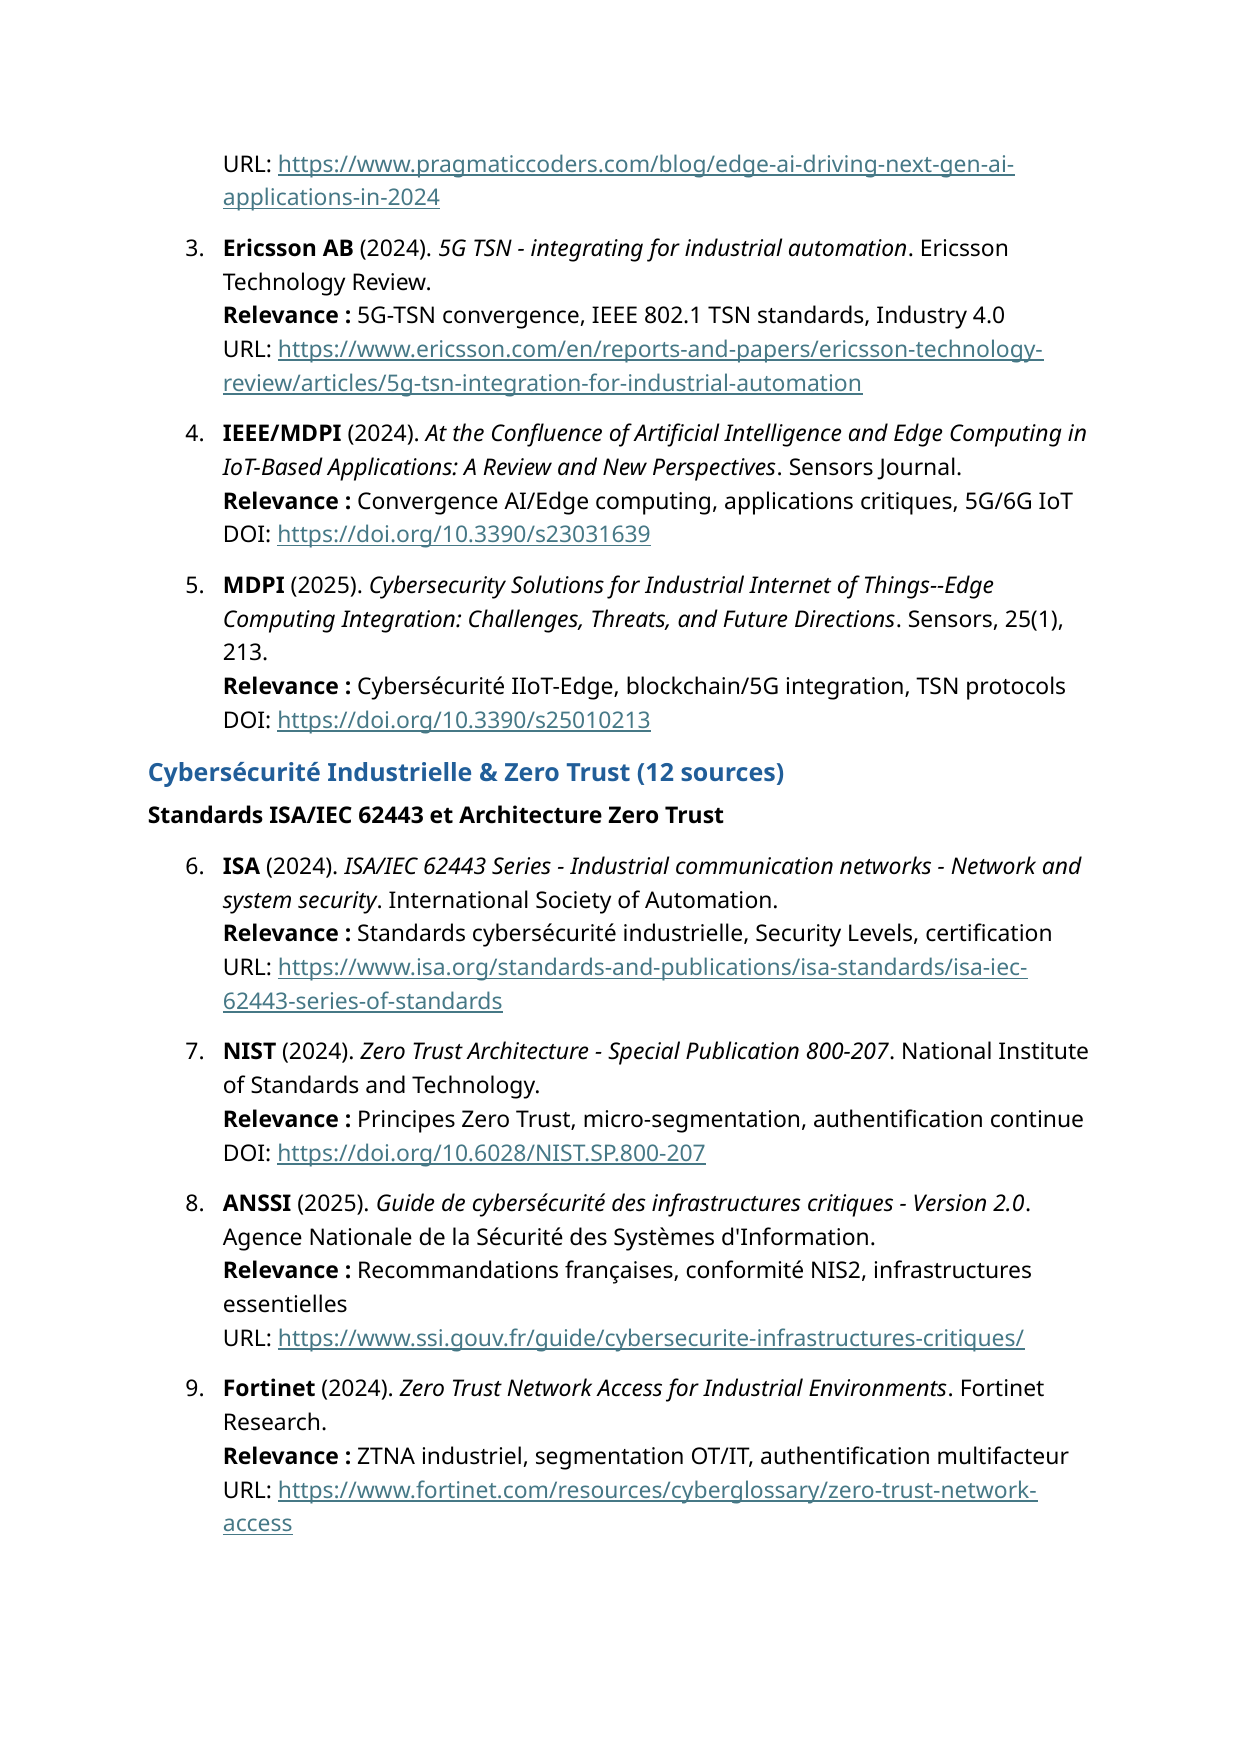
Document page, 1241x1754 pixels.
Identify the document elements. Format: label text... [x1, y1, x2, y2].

list Fortinet (2024). Zero Trust Network Access for Industrial Environments. Fortinet Research. Relevance : ZTNA industriel, segmentation OT/IT, authentification multifacteur URL: https://www.fortinet.com/resources/cyberglossary/zero-trust-network-access [185, 1372, 1093, 1538]
list ISA (2024). ISA/IEC 62443 Series - Industrial communication networks - Network and system security. International Society of Automation. Relevance : Standards cybersécurité industrielle, Security Levels, certification URL: https://www.isa.org/standards-and-publications/isa-standards/isa-iec-62443-series-of-standards [185, 850, 1093, 1016]
subtitle Cybersécurité Industrielle & Zero Trust (12 sources) [148, 754, 1093, 788]
list MDPI (2025). Cybersecurity Solutions for Industrial Internet of Things--Edge Computing Integration: Challenges, Threats, and Future Directions. Sensors, 25(1), 213. Relevance : Cybersécurité IIoT-Edge, blockchain/5G integration, TSN protocols DOI: https://doi.org/10.3390/s25010213 [185, 569, 1093, 735]
text Standards ISA/IEC 62443 et Architecture Zero Trust [148, 799, 1093, 831]
list IEEE/MDPI (2024). At the Confluence of Artificial Intelligence and Edge Computing in IoT-Based Applications: A Review and New Perspectives. Sensors Journal. Relevance : Convergence AI/Edge computing, applications critiques, 5G/6G IoT DOI: https://doi.org/10.3390/s23031639 [185, 417, 1093, 550]
list ANSSI (2025). Guide de cybersécurité des infrastructures critiques - Version 2.0. Agence Nationale de la Sécurité des Systèmes d'Information. Relevance : Recommandations françaises, conformité NIS2, infrastructures essentielles URL: https://www.ssi.gouv.fr/guide/cybersecurite-infrastructures-critiques/ [185, 1187, 1093, 1353]
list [185, 148, 1093, 213]
list NIST (2024). Zero Trust Architecture - Special Publication 800-207. National Institute of Standards and Technology. Relevance : Principes Zero Trust, micro-segmentation, authentification continue DOI: https://doi.org/10.6028/NIST.SP.800-207 [185, 1035, 1093, 1168]
list Ericsson AB (2024). 5G TSN - integrating for industrial automation. Ericsson Technology Review. Relevance : 5G-TSN convergence, IEEE 802.1 TSN standards, Industry 4.0 URL: https://www.ericsson.com/en/reports-and-papers/ericsson-technology-review/articles/5g-tsn-integration-for-industrial-automation [185, 232, 1093, 398]
